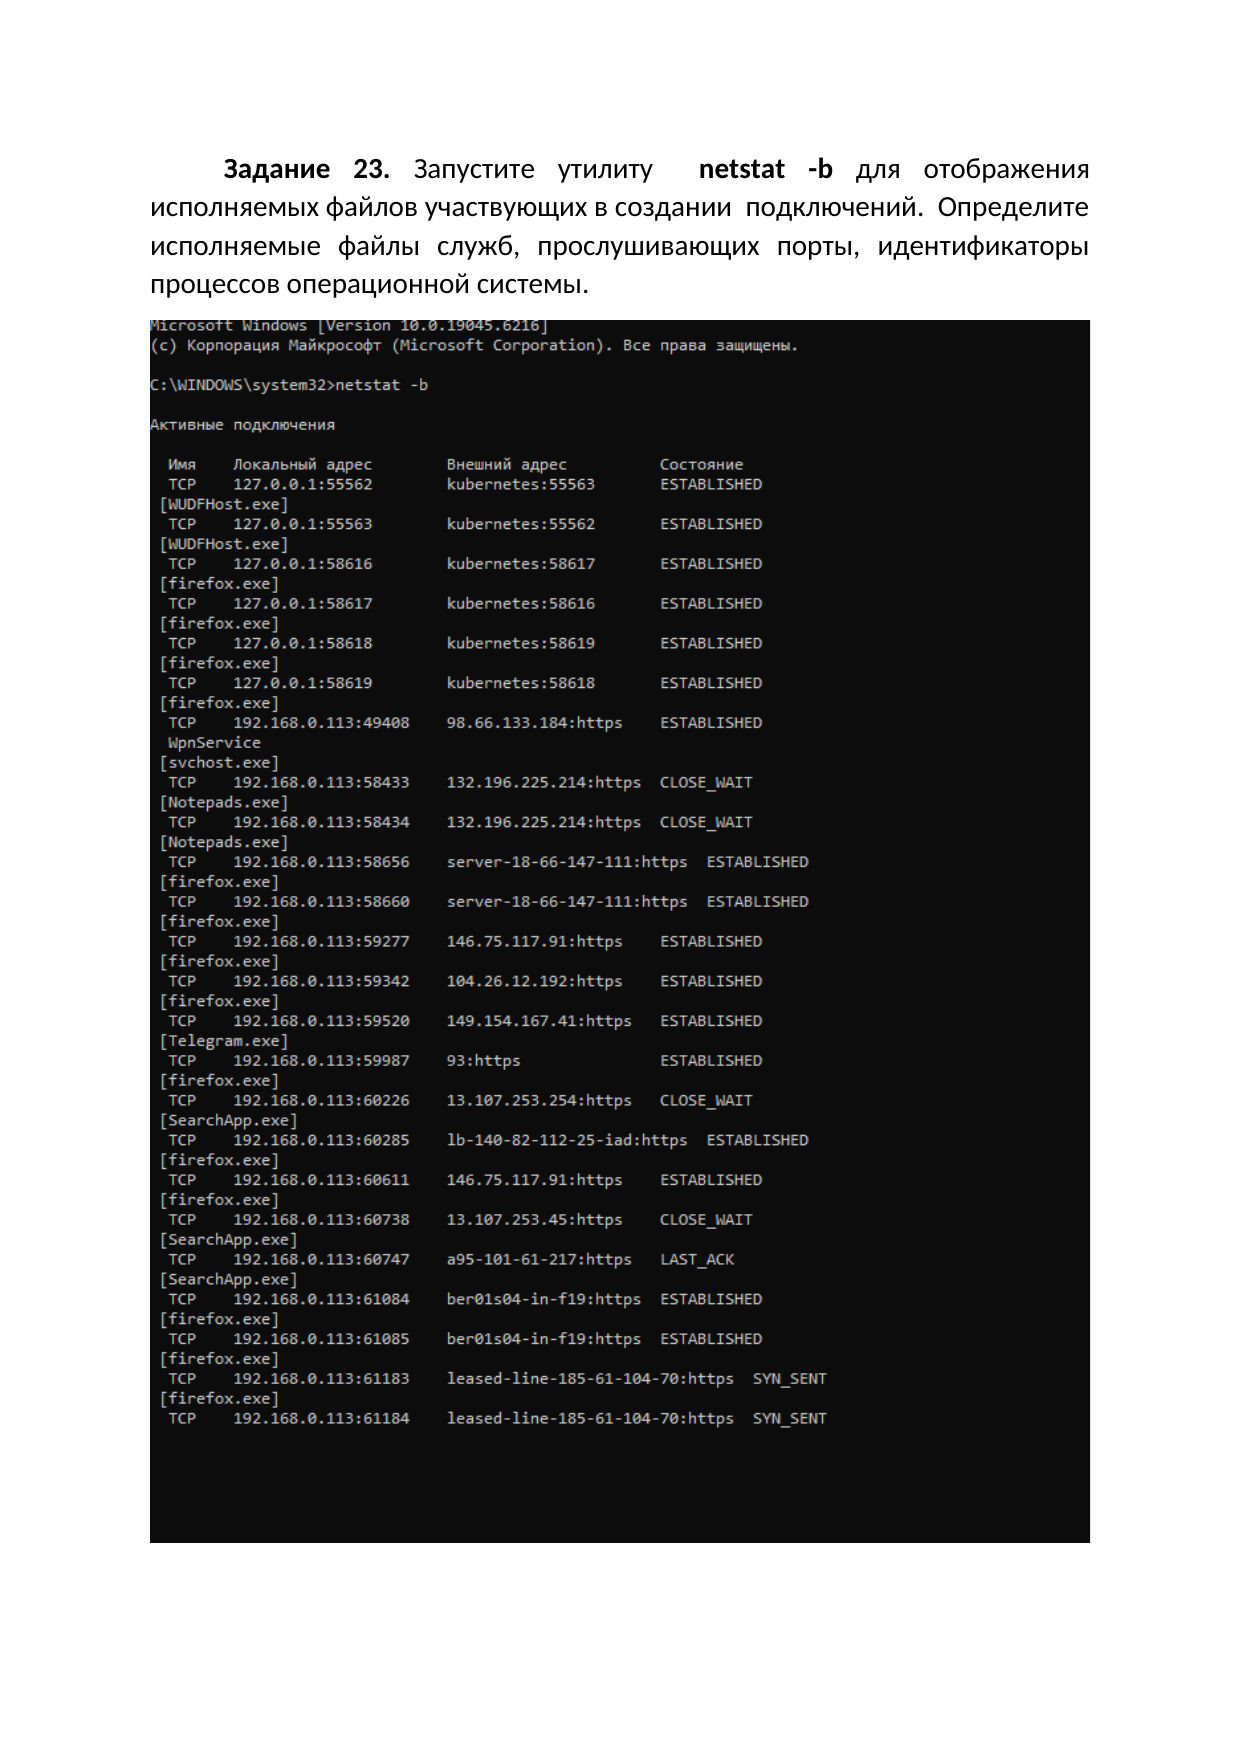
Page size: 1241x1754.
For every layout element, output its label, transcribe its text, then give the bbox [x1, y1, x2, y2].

picture [150, 320, 1091, 1543]
text Задание 23. Запустите утилиту netstat -b для отображения исполняемых файлов участвующих в создании подключений. Определите исполняемые файлы служб, прослушивающих порты, идентификаторы процессов операционной системы. [150, 150, 1090, 301]
